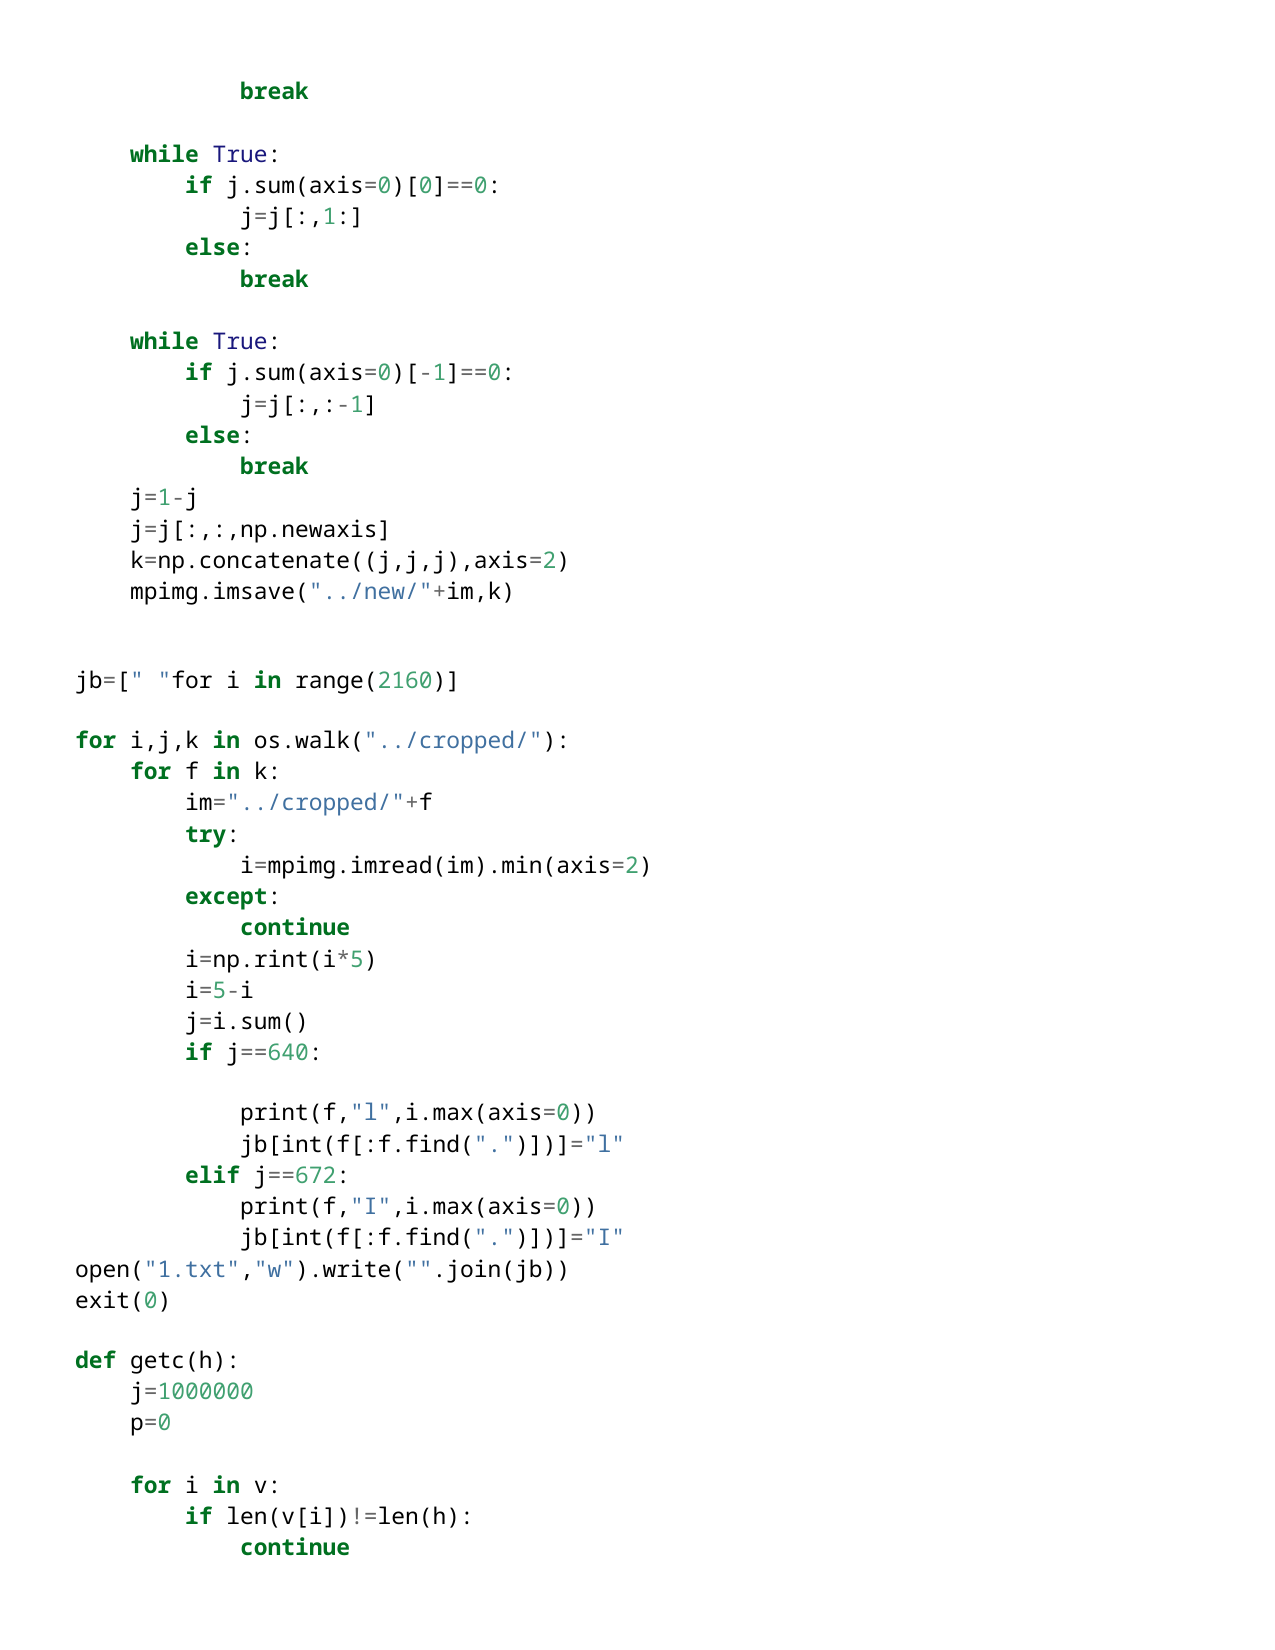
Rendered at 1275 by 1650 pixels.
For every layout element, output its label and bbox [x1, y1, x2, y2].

text [75, 75, 1200, 1562]
